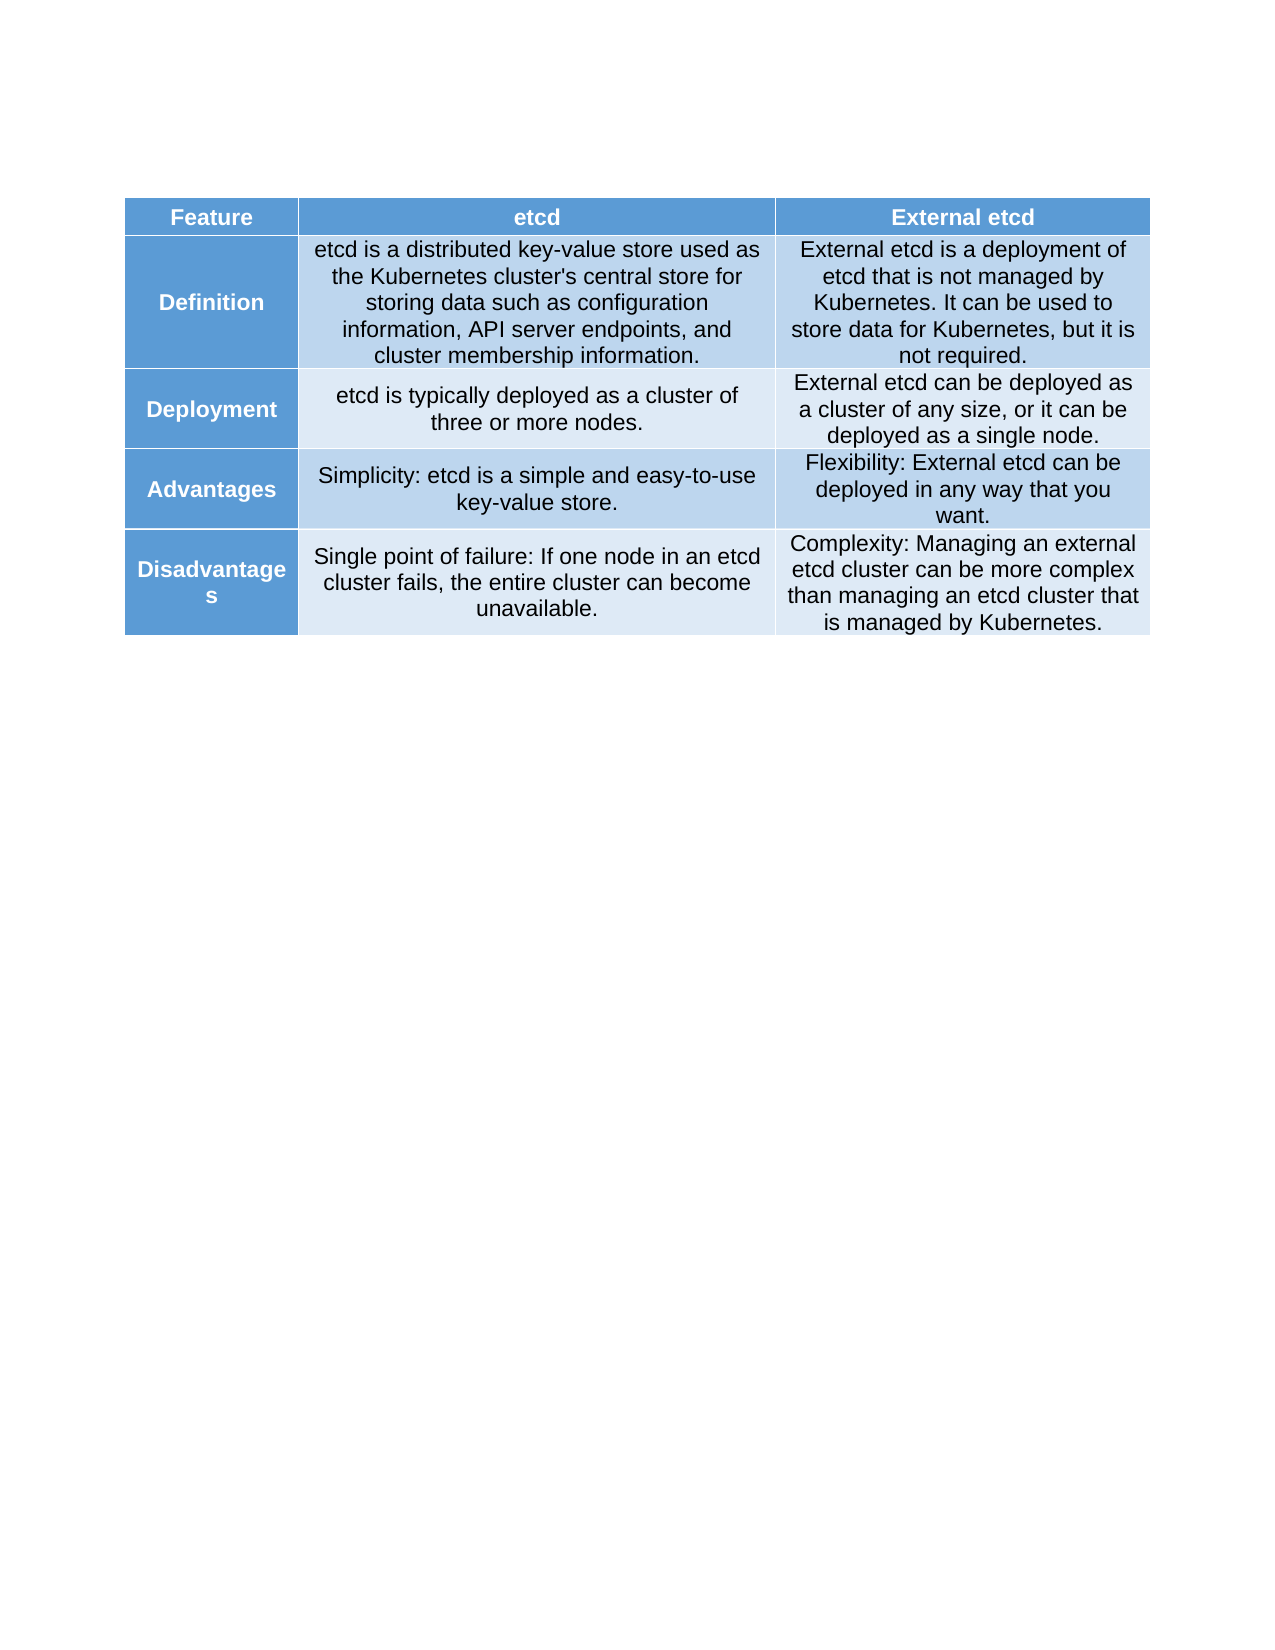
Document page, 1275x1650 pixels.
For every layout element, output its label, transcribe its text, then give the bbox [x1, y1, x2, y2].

table_cell External etcd is a deployment of etcd that is not managed by Kubernetes. It can be used to store data for Kubernetes, but it is not required. [776, 236, 1150, 368]
table_cell Complexity: Managing an external etcd cluster can be more complex than managing an etcd cluster that is managed by Kubernetes. [776, 530, 1150, 635]
table_header Feature [125, 198, 298, 235]
table_cell etcd is a distributed key-value store used as the Kubernetes cluster's central store for storing data such as configuration information, API server endpoints, and cluster membership information. [299, 236, 775, 368]
table_cell Flexibility: External etcd can be deployed in any way that you want. [776, 449, 1150, 528]
table_cell Deployment [125, 369, 298, 448]
table_cell etcd is typically deployed as a cluster of three or more nodes. [299, 369, 775, 448]
table_cell Disadvantages [125, 530, 298, 635]
table_header etcd [299, 198, 775, 235]
table_cell External etcd can be deployed as a cluster of any size, or it can be deployed as a single node. [776, 369, 1150, 448]
table_cell Single point of failure: If one node in an etcd cluster fails, the entire cluster can become unavailable. [299, 530, 775, 635]
table_cell Simplicity: etcd is a simple and easy-to-use key-value store. [299, 449, 775, 528]
table_header External etcd [776, 198, 1150, 235]
table_cell Advantages [125, 449, 298, 528]
table_cell Definition [125, 236, 298, 368]
